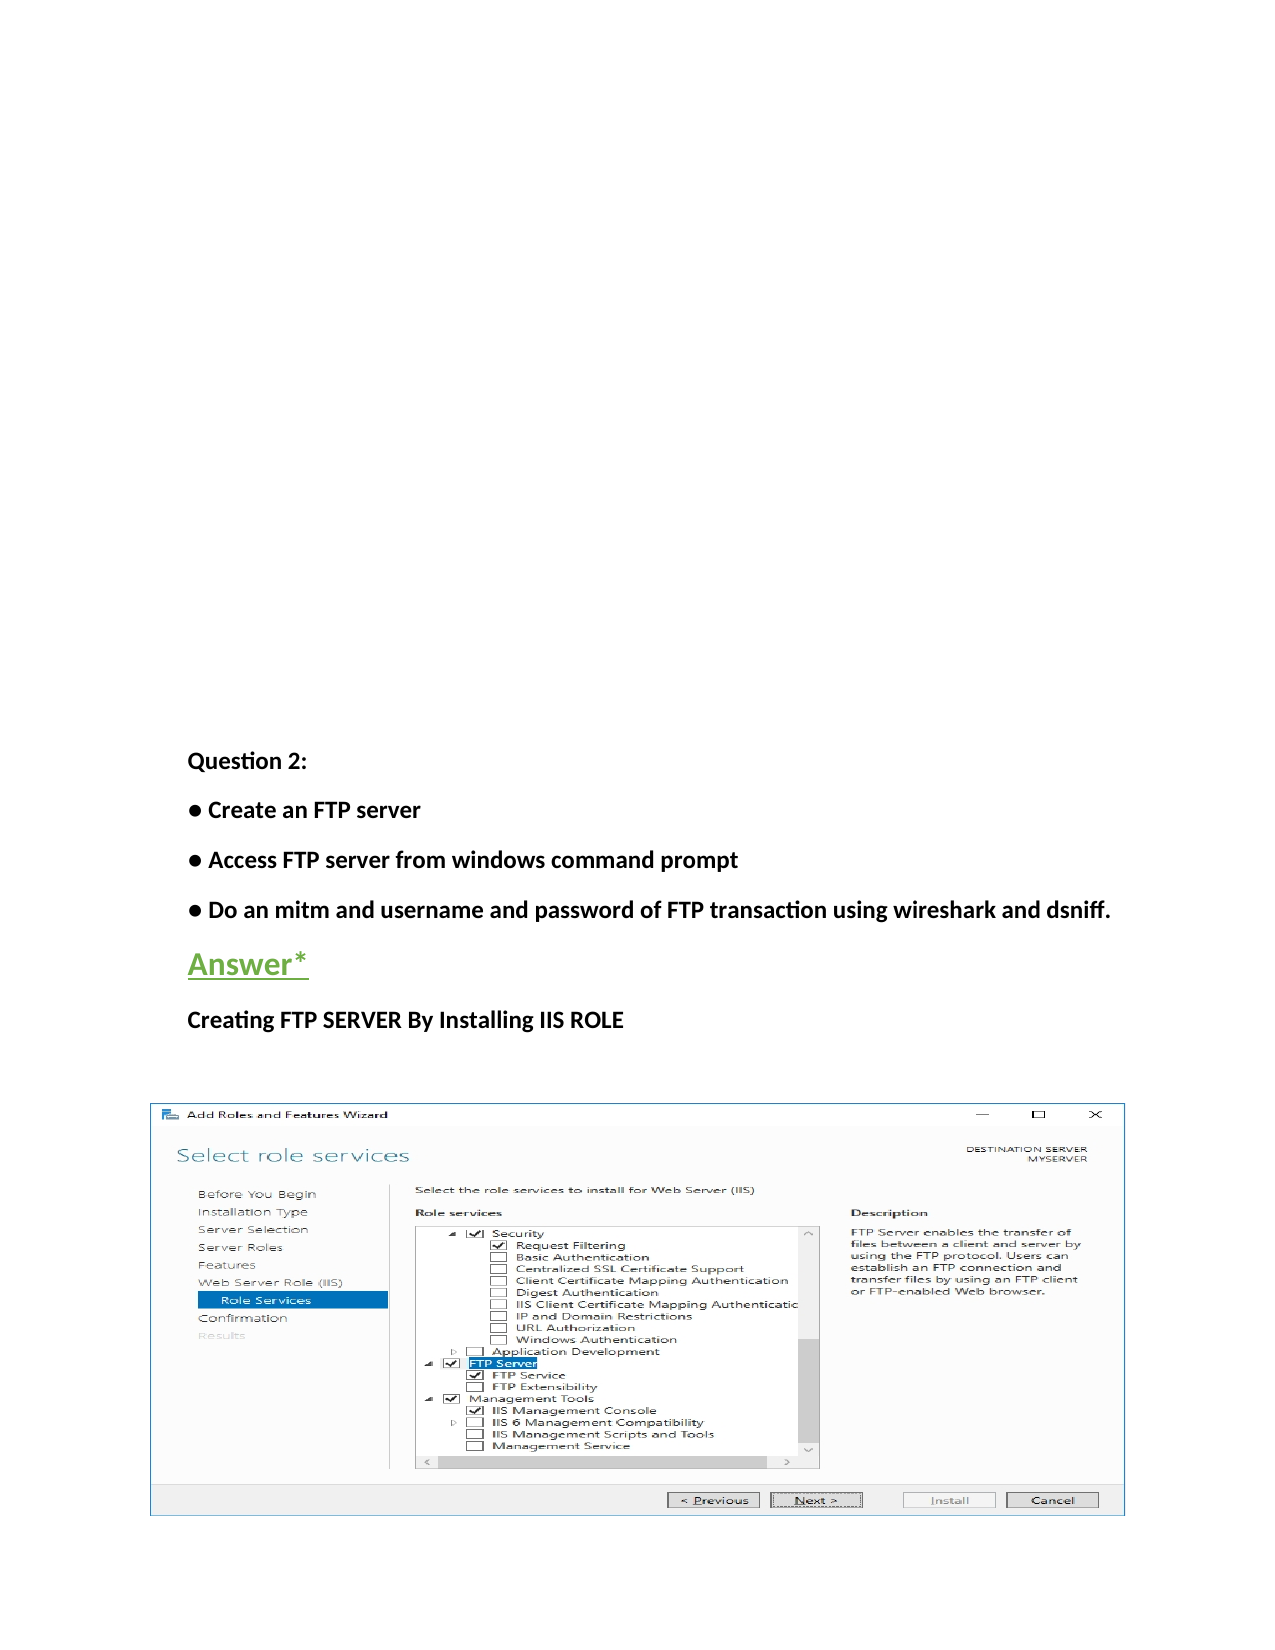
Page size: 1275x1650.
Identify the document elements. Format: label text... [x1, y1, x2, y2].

text Answer* [187, 943, 1125, 984]
text Creating FTP SERVER By Installing IIS ROLE [187, 1004, 1125, 1034]
text ● Create an FTP server [187, 794, 1125, 825]
text Question 2: [187, 745, 1125, 776]
text ● Do an mitm and username and password of FTP transaction using wireshark and dsniff. [187, 894, 1125, 924]
text ● Access FTP server from windows command prompt [187, 844, 1125, 875]
picture [150, 1103, 1125, 1516]
